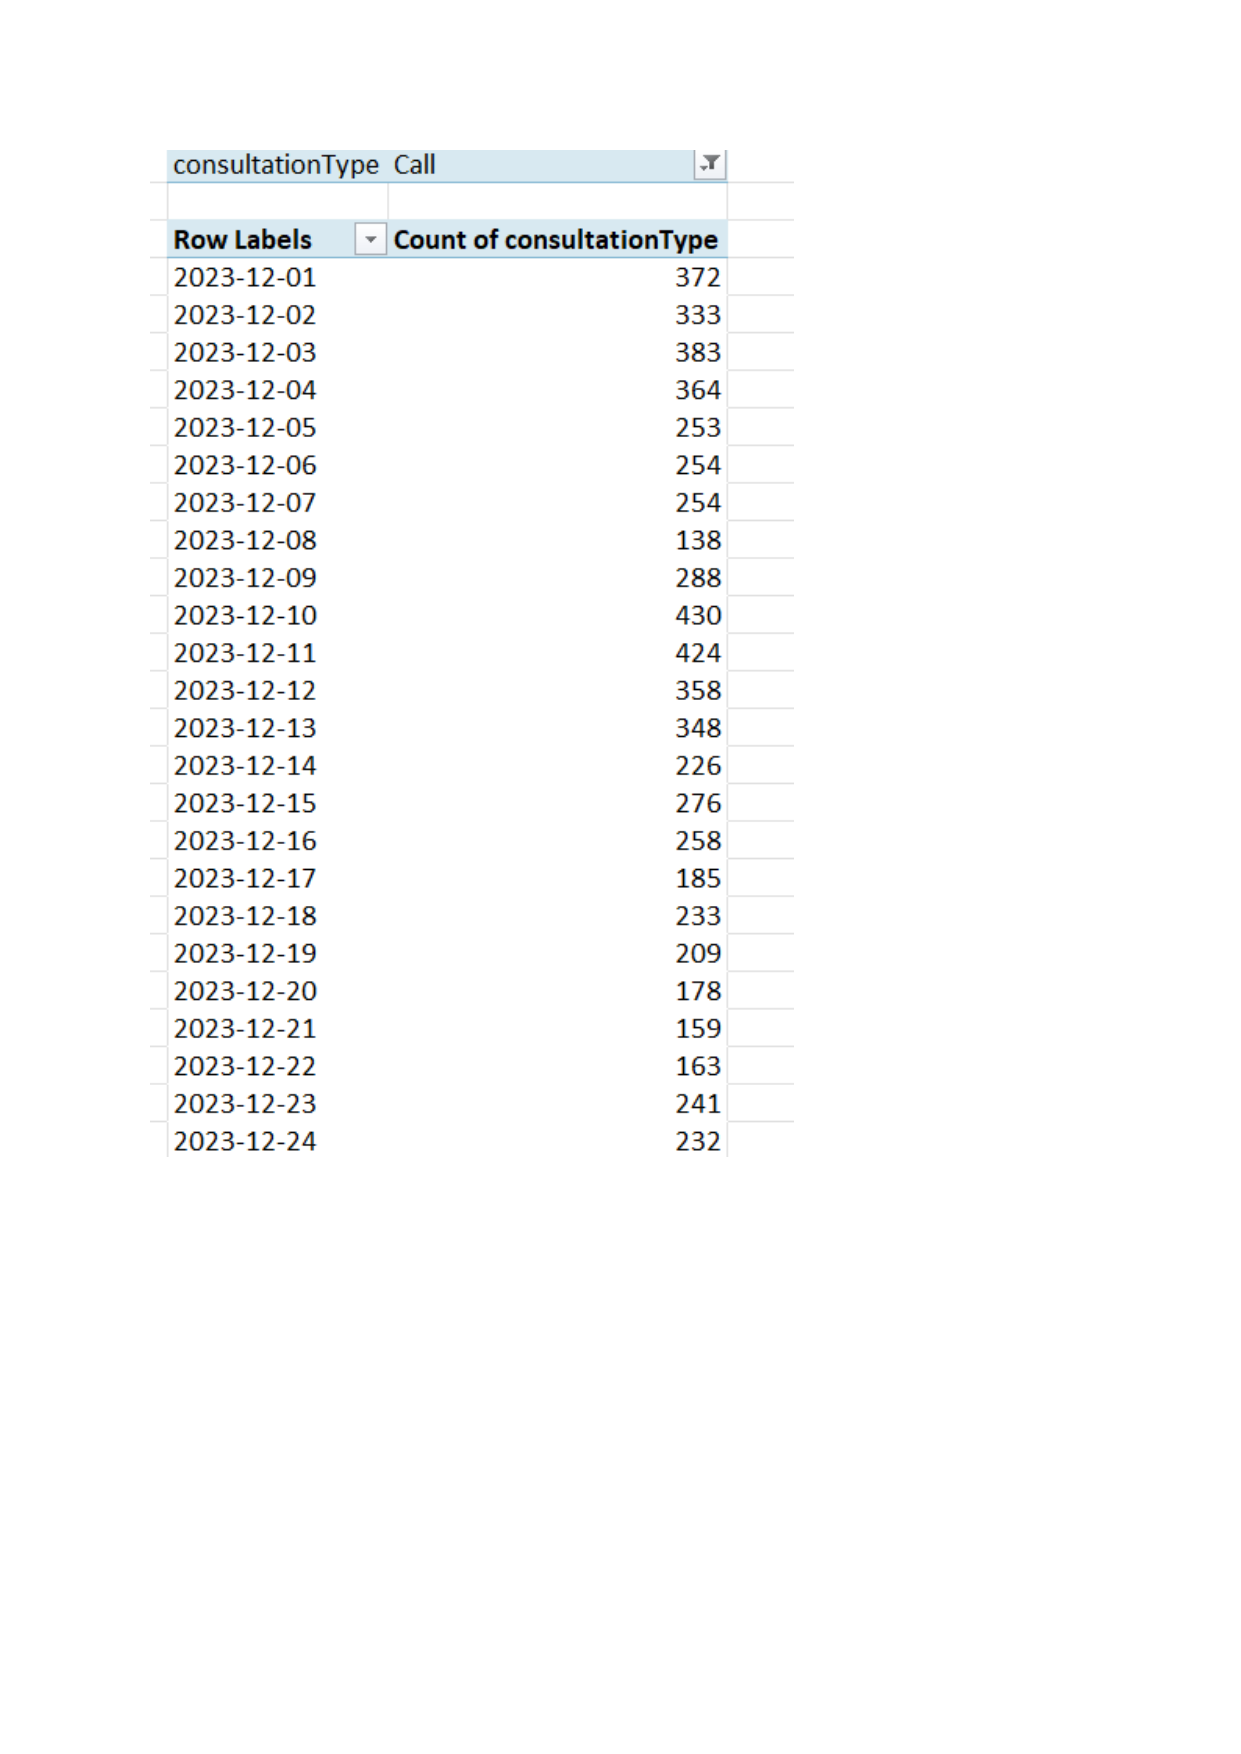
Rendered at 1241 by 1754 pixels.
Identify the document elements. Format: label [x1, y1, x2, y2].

picture [150, 150, 794, 1157]
